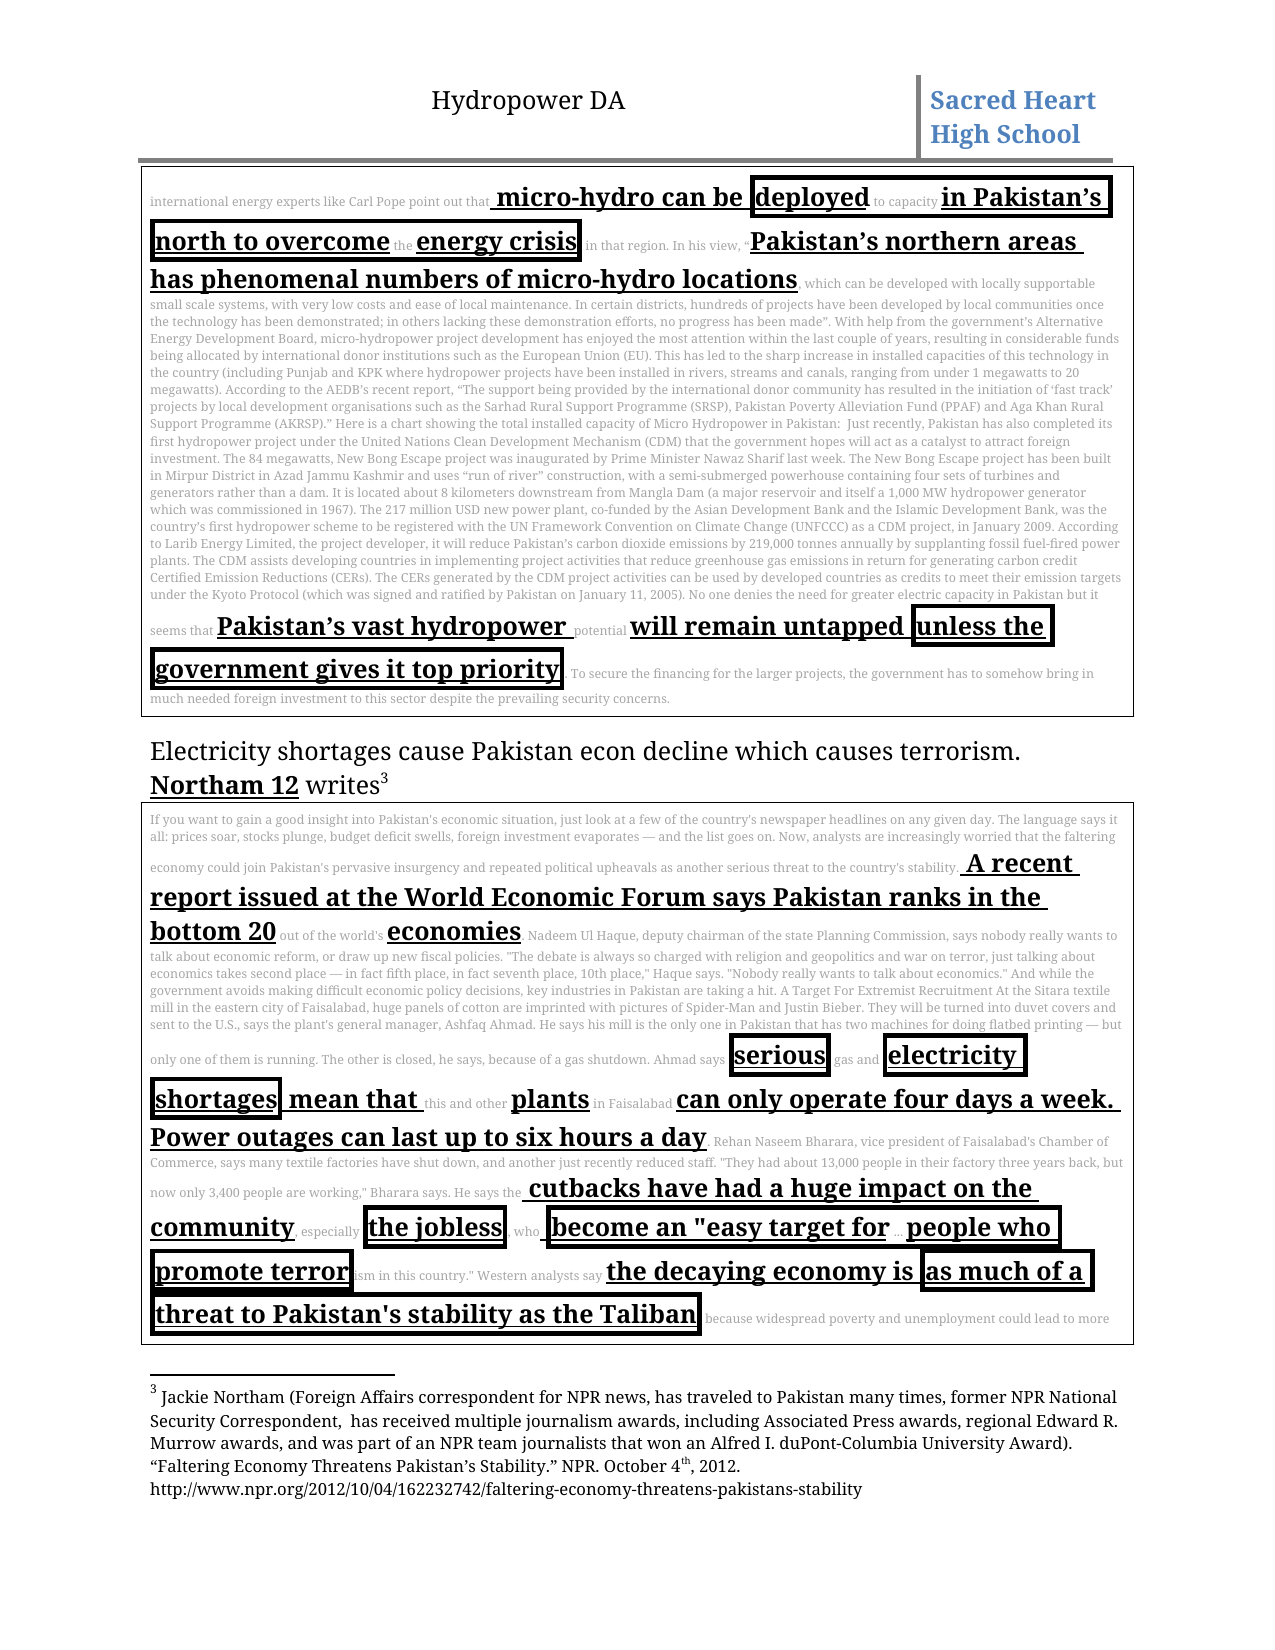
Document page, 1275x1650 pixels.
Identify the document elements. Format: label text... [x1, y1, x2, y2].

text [142, 167, 1133, 716]
text Northam 12 writes [150, 768, 1125, 802]
text Electricity shortages cause Pakistan econ decline which causes terrorism. [150, 734, 1125, 768]
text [142, 803, 1133, 1344]
